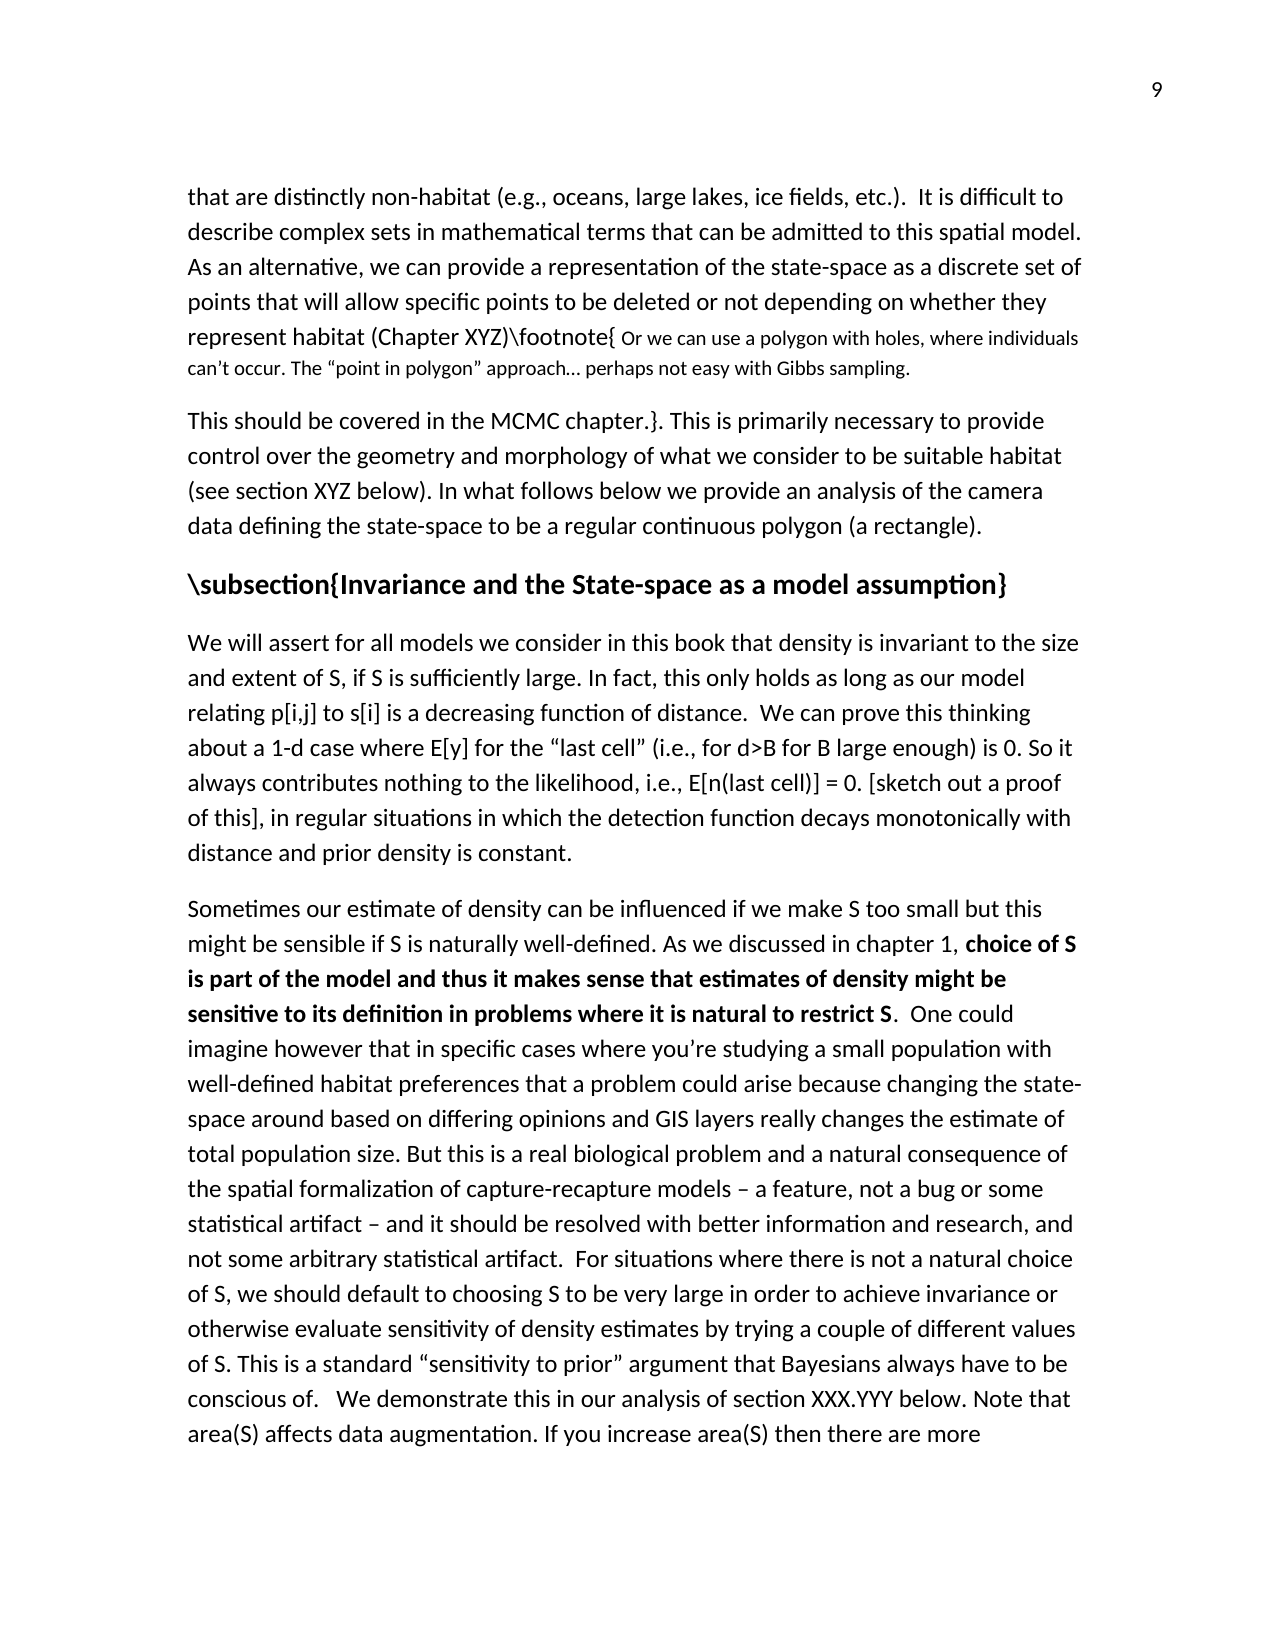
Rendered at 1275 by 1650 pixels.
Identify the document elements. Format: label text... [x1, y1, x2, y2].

text This should be covered in the MCMC chapter.}. This is primarily necessary to provide control over the geometry and morphology of what we consider to be suitable habitat (see section XYZ below). In what follows below we provide an analysis of the camera data defining the state-space to be a regular continuous polygon (a rectangle). [187, 405, 1087, 541]
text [187, 893, 1087, 1449]
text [187, 181, 1087, 380]
text We will assert for all models we consider in this book that density is invariant to the size and extent of S, if S is sufficiently large. In fact, this only holds as long as our model relating p[i,j] to s[i] is a decreasing function of distance. We can prove this thinking about a 1-d case where E[y] for the “last cell” (i.e., for d>B for B large enough) is 0. So it always contributes nothing to the likelihood, i.e., E[n(last cell)] = 0. [sketch out a proof of this], in regular situations in which the detection function decays monotonically with distance and prior density is constant. [187, 628, 1087, 868]
text \subsection{Invariance and the State-space as a model assumption} [187, 566, 1087, 601]
